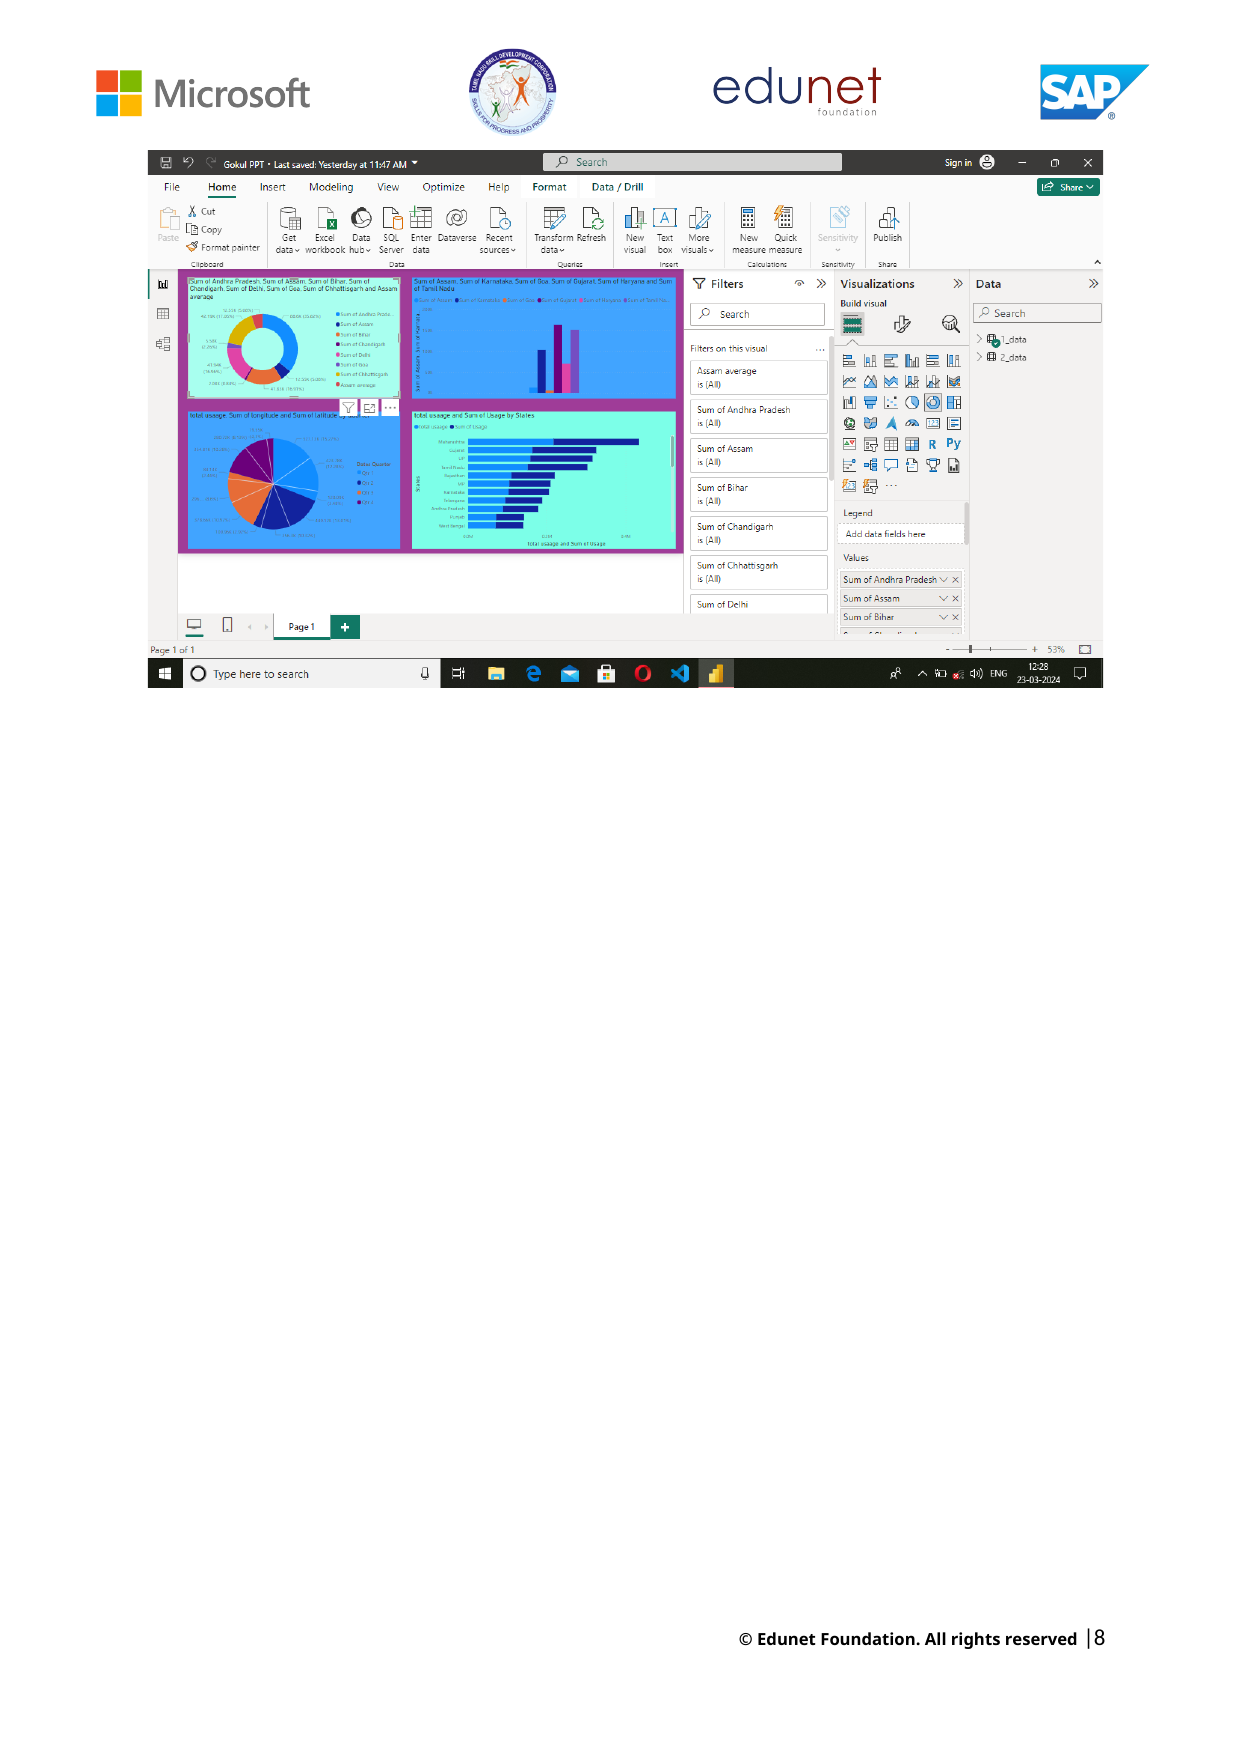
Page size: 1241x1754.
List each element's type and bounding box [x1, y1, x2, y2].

picture [1039, 63, 1151, 121]
picture [147, 150, 1104, 688]
picture [706, 60, 889, 122]
picture [466, 45, 558, 137]
picture [91, 65, 316, 121]
